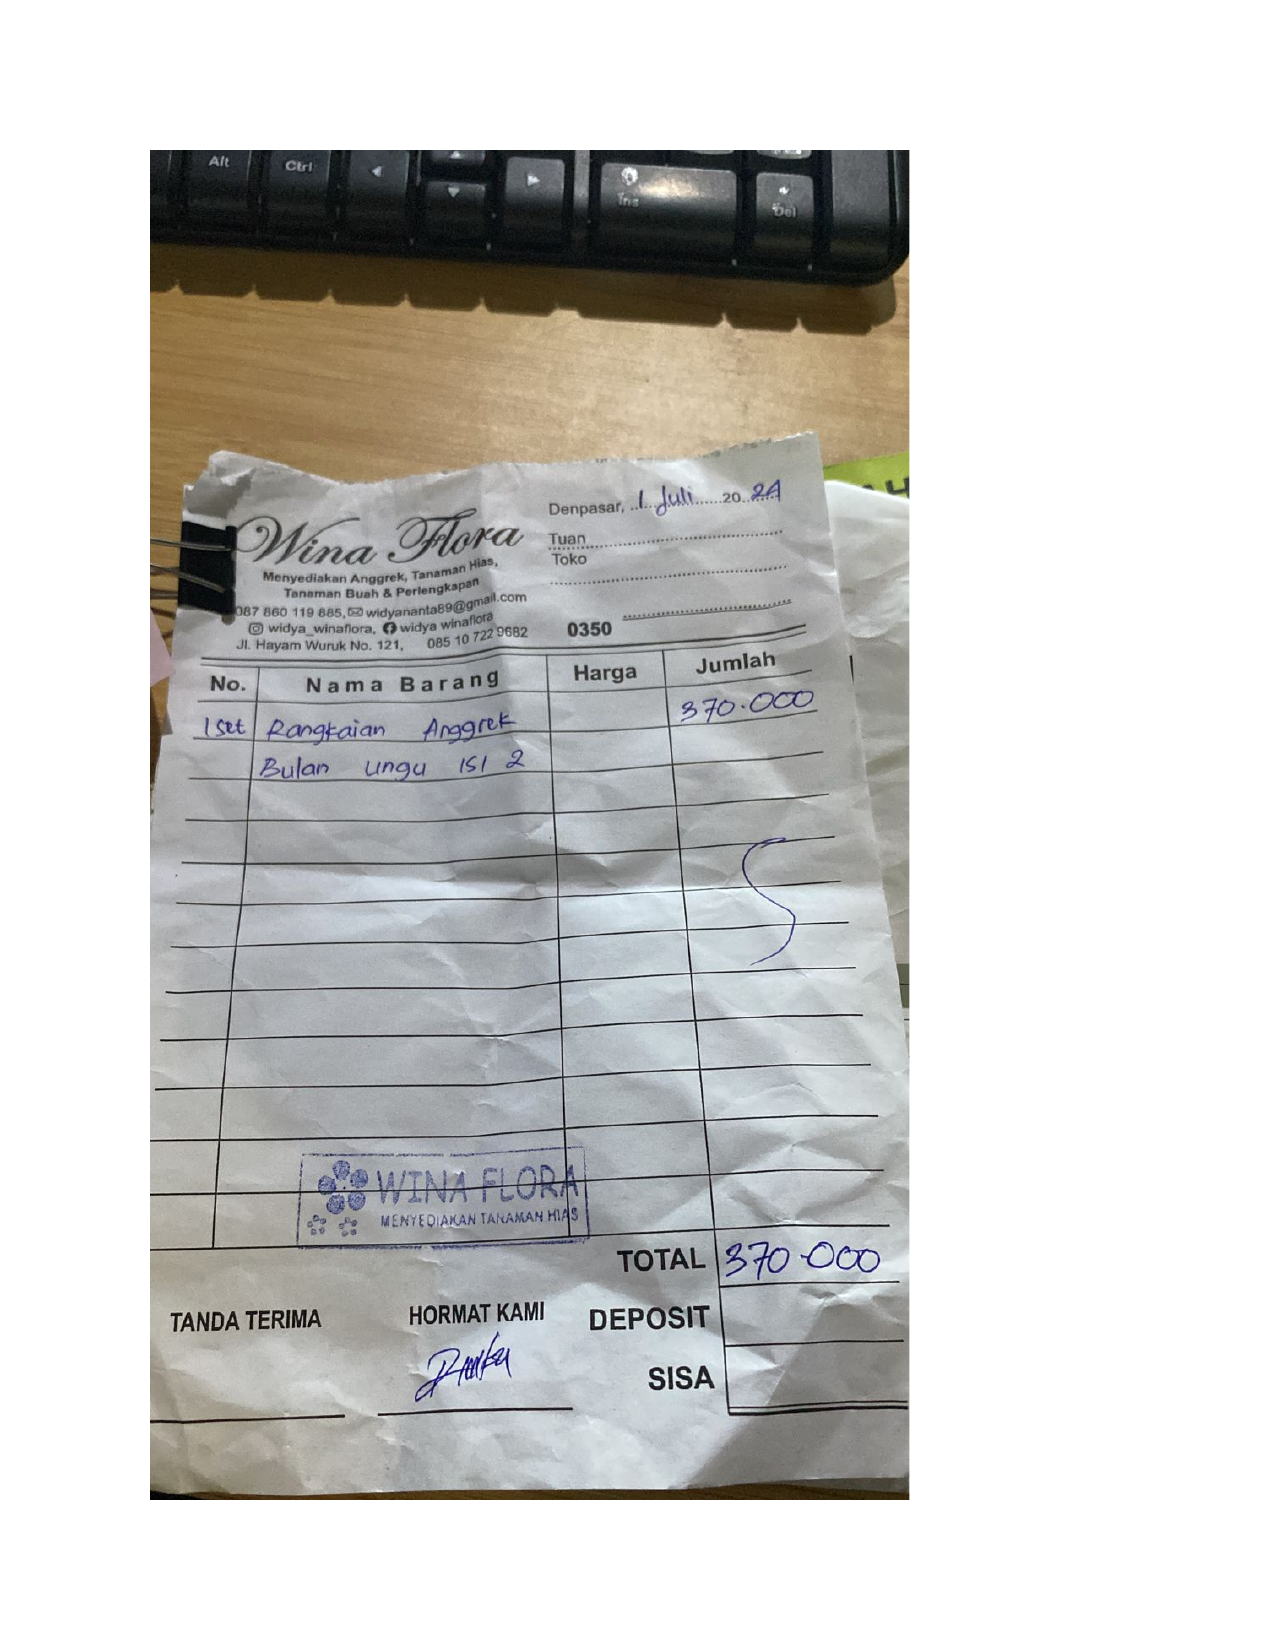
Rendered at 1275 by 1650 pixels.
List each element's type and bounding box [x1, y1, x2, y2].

picture [150, 150, 910, 1500]
